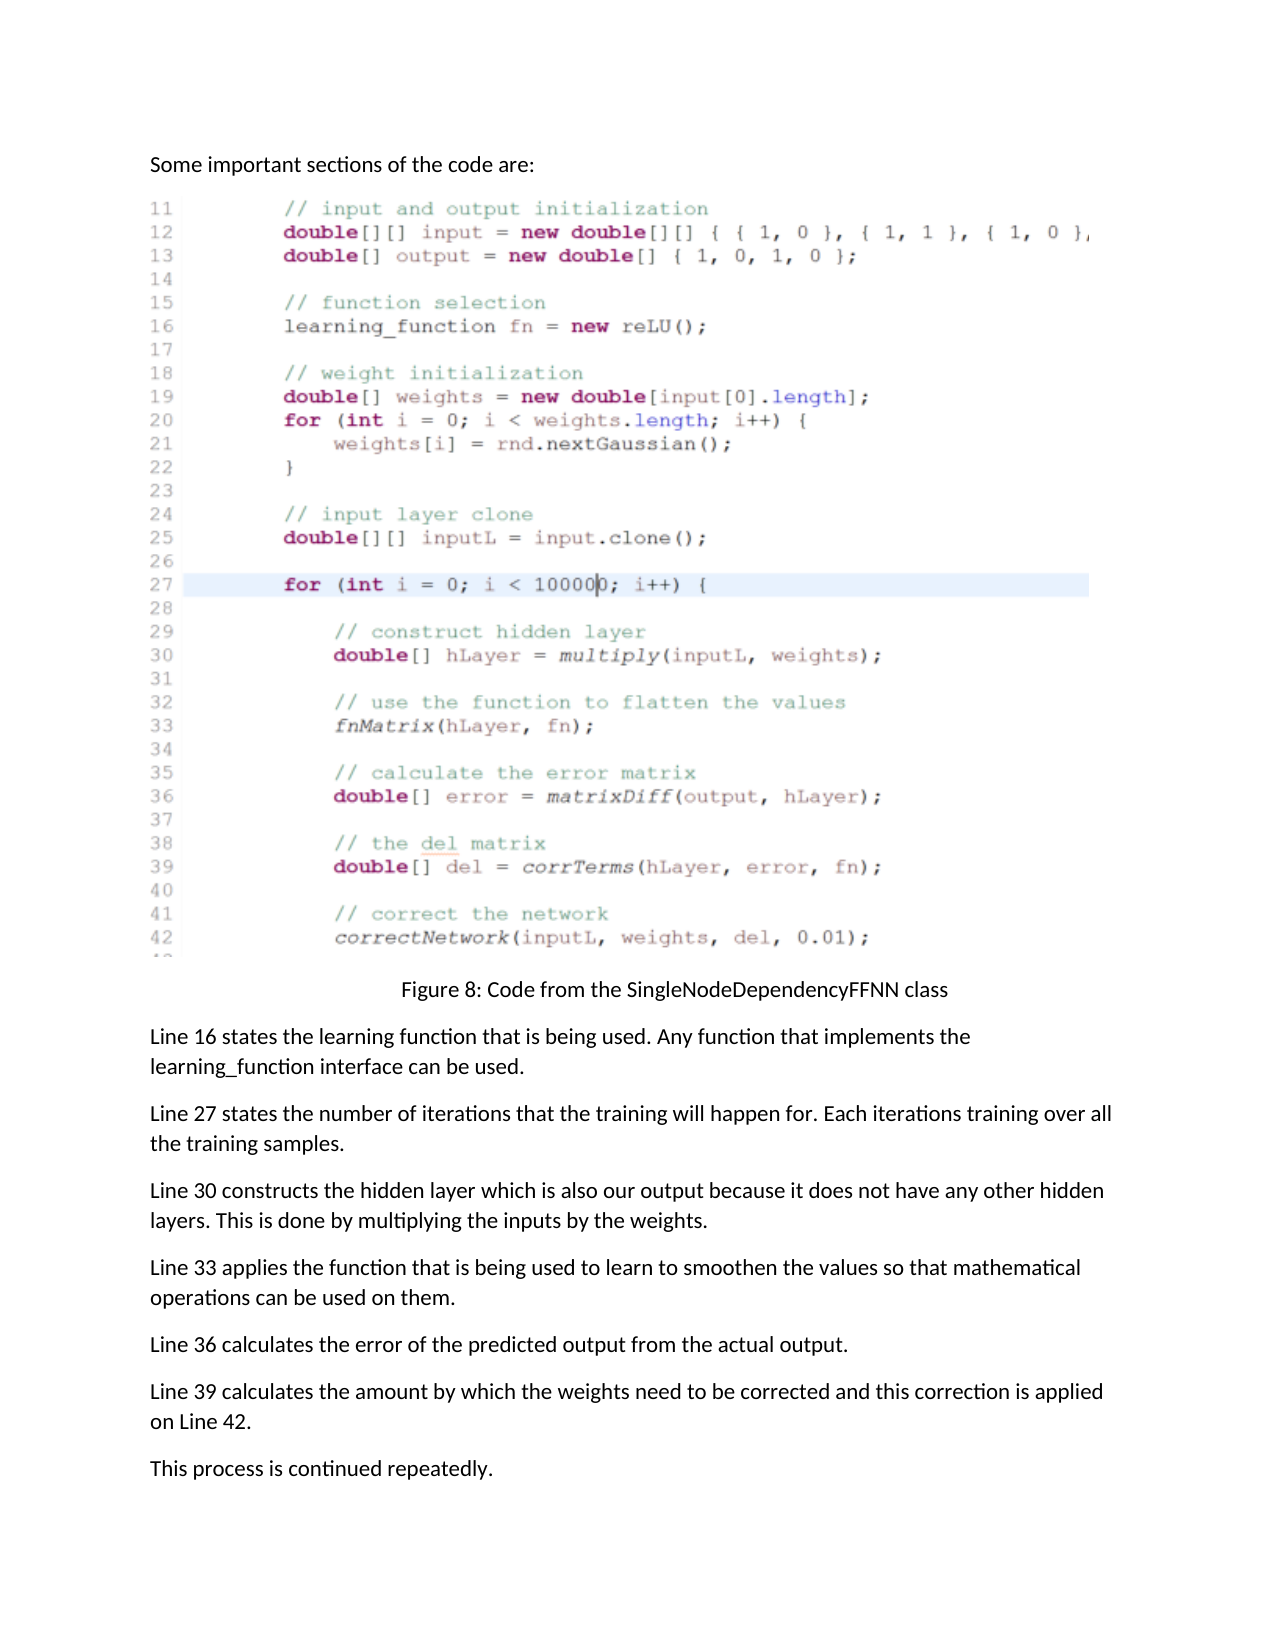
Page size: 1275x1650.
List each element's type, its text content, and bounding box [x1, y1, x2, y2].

picture [150, 196, 1089, 957]
text Line 36 calculates the error of the predicted output from the actual output. [150, 1330, 1125, 1358]
text Line 30 constructs the hidden layer which is also our output because it does not have any other hidden layers. This is done by multiplying the inputs by the weights. [150, 1176, 1125, 1234]
text Line 16 states the learning function that is being used. Any function that implements the learning_function interface can be used. [150, 1022, 1125, 1080]
text This process is continued repeatedly. [150, 1454, 1125, 1482]
text Line 27 states the number of iterations that the training will happen for. Each iterations training over all the training samples. [150, 1099, 1125, 1157]
text Line 39 calculates the amount by which the weights need to be corrected and this correction is applied on Line 42. [150, 1377, 1125, 1435]
text Line 33 applies the function that is being used to learn to smoothen the values so that mathematical operations can be used on them. [150, 1253, 1125, 1311]
text Some important sections of the code are: [150, 150, 1125, 178]
text Figure 8: Code from the SingleNodeDependencyFFNN class [225, 975, 1125, 1003]
